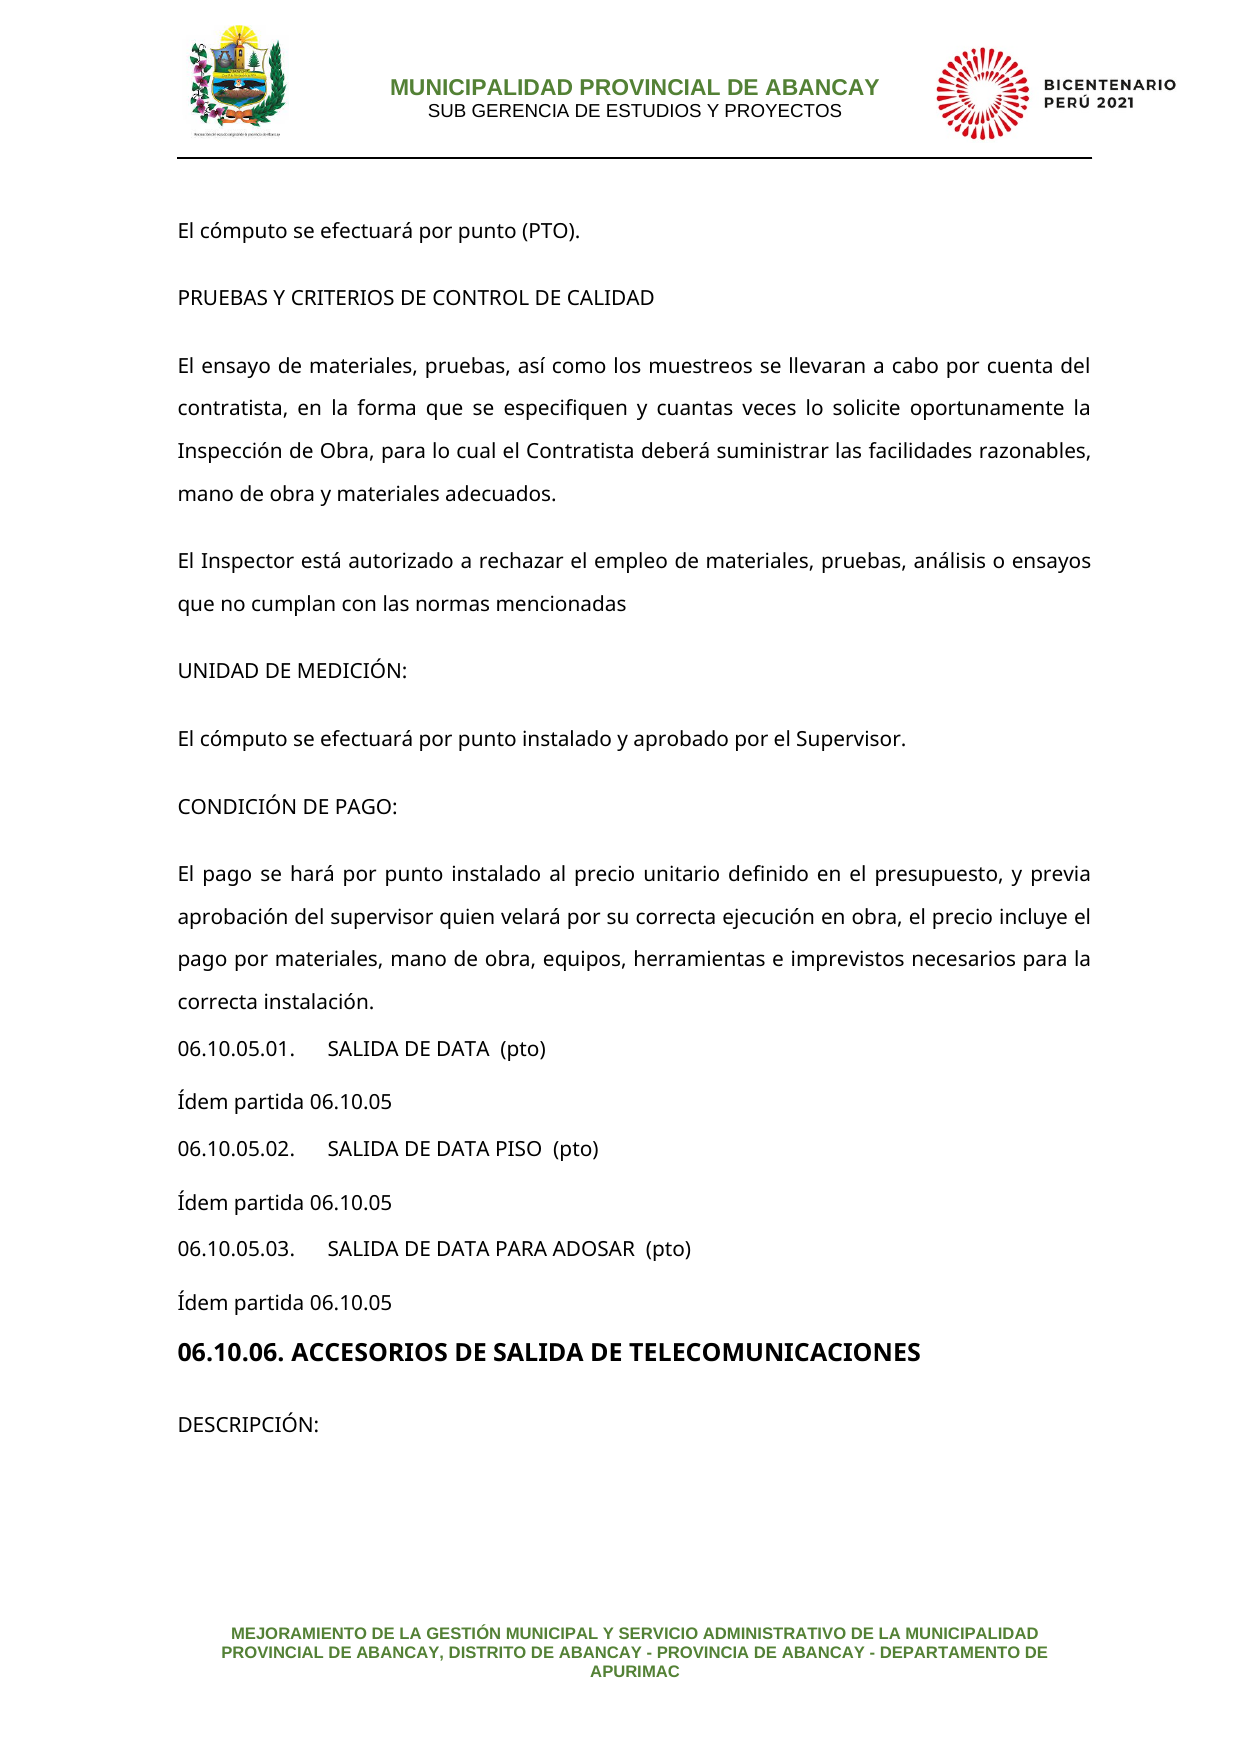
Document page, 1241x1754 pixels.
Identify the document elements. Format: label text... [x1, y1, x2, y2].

picture [177, 25, 290, 141]
text SALIDA DE DATA PISO (pto) [177, 1134, 1092, 1163]
text DESCRIPCIÓN: [177, 1411, 1092, 1439]
text El Inspector está autorizado a rechazar el empleo de materiales, pruebas, análisis o ensayos que no cumplan con las normas mencionadas [177, 546, 1092, 617]
text Ídem partida 06.10.05 [177, 1288, 1092, 1316]
text SALIDA DE DATA PARA ADOSAR (pto) [177, 1234, 1092, 1263]
text PRUEBAS Y CRITERIOS DE CONTROL DE CALIDAD [177, 283, 1092, 312]
text CONDICIÓN DE PAGO: [177, 792, 1092, 820]
text SALIDA DE DATA (pto) [177, 1034, 1092, 1062]
text El pago se hará por punto instalado al precio unitario definido en el presupuesto, y previa aprobación del supervisor quien velará por su correcta ejecución en obra, el precio incluye el pago por materiales, mano de obra, equipos, herramientas e imprevistos necesarios para la correcta instalación. [177, 859, 1092, 1016]
text El cómputo se efectuará por punto (PTO). [177, 216, 1092, 244]
text Ídem partida 06.10.05 [177, 1188, 1092, 1216]
picture [928, 37, 1181, 143]
text El cómputo se efectuará por punto instalado y aprobado por el Supervisor. [177, 724, 1092, 753]
text ACCESORIOS DE SALIDA DE TELECOMUNICACIONES [177, 1334, 1092, 1369]
text El ensayo de materiales, pruebas, así como los muestreos se llevaran a cabo por cuenta del contratista, en la forma que se especifiquen y cuantas veces lo solicite oportunamente la Inspección de Obra, para lo cual el Contratista deberá suministrar las facilidades razonables, mano de obra y materiales adecuados. [177, 351, 1092, 507]
text Ídem partida 06.10.05 [177, 1087, 1092, 1116]
text UNIDAD DE MEDICIÓN: [177, 657, 1092, 685]
